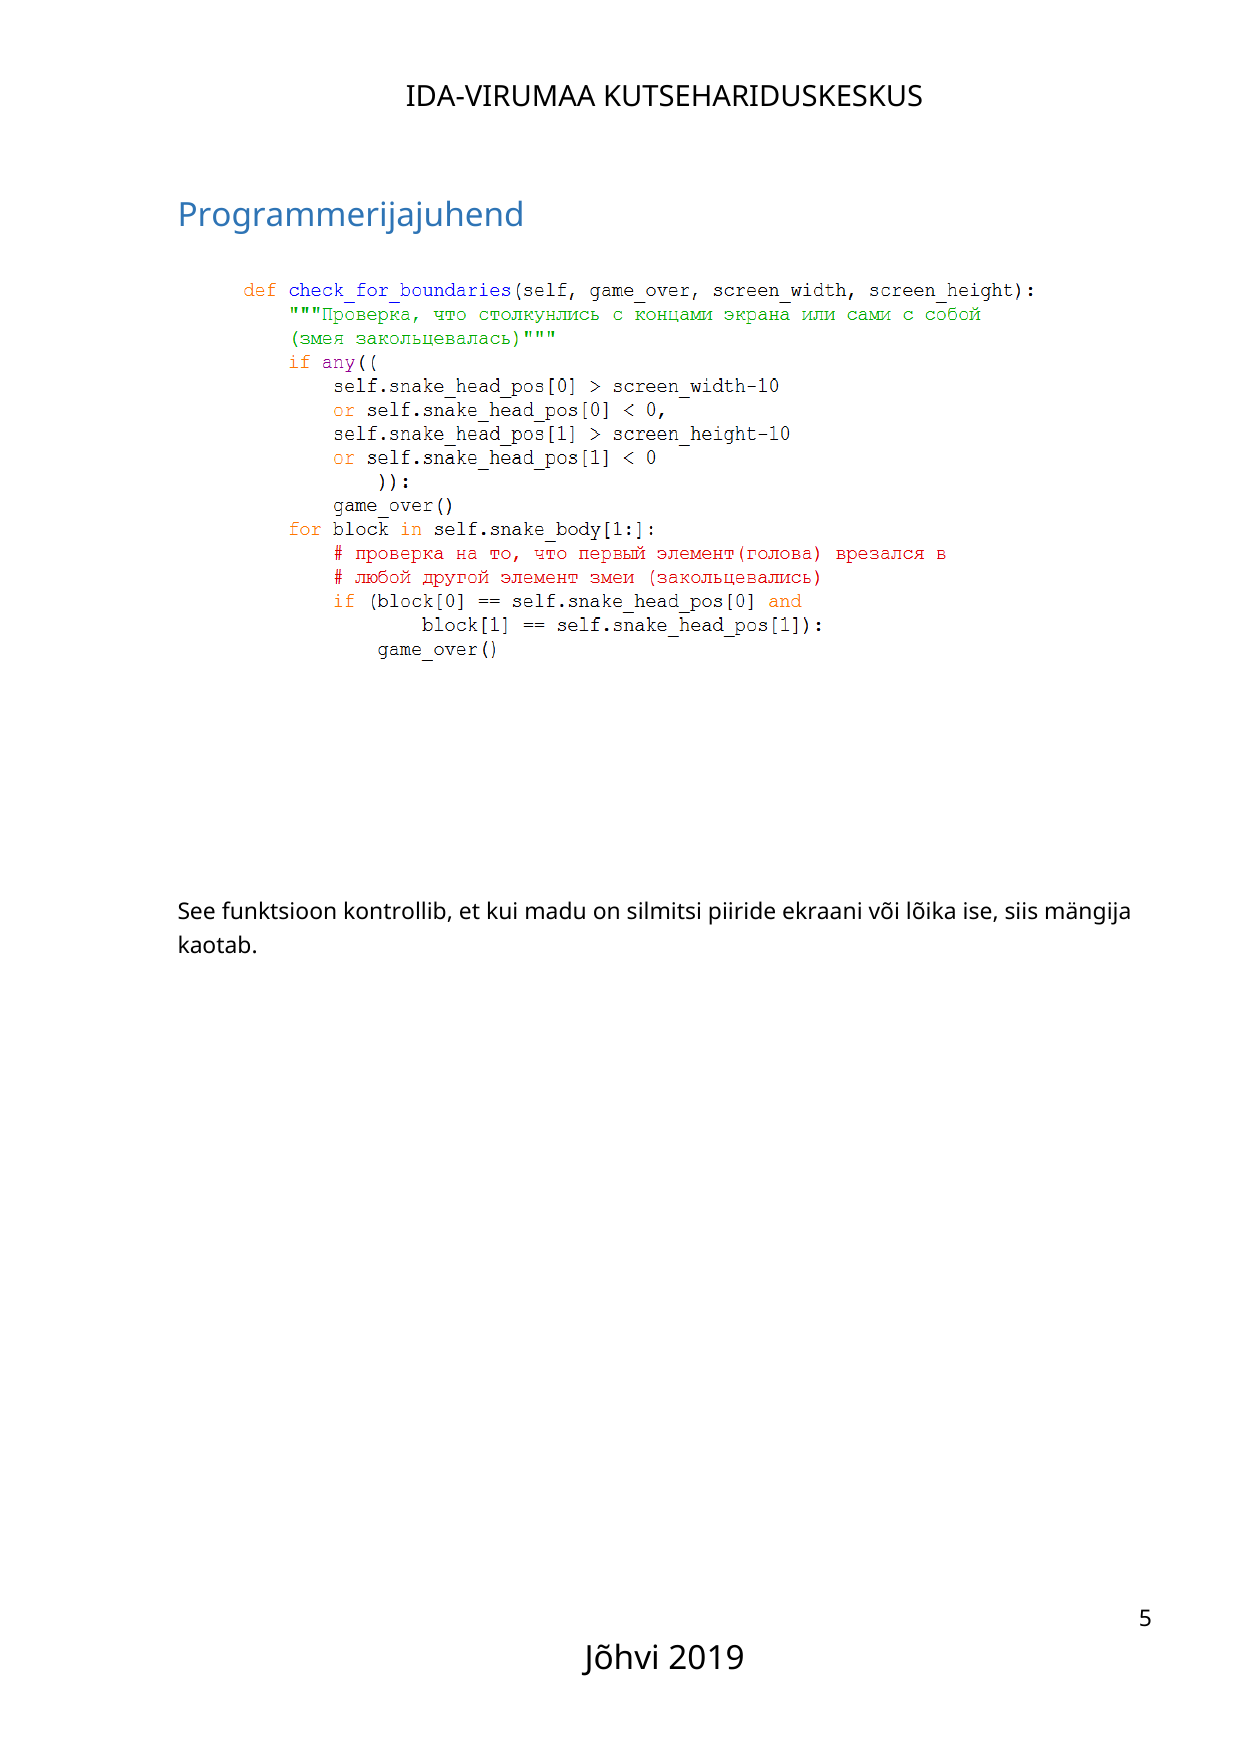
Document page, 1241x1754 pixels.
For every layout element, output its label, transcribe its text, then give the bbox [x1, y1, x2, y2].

picture [220, 273, 1053, 698]
text See funktsioon kontrollib, et kui madu on silmitsi piiride ekraani või lõika ise, siis mängija kaotab. [177, 895, 1152, 960]
subtitle Programmerijajuhend [177, 191, 1152, 236]
